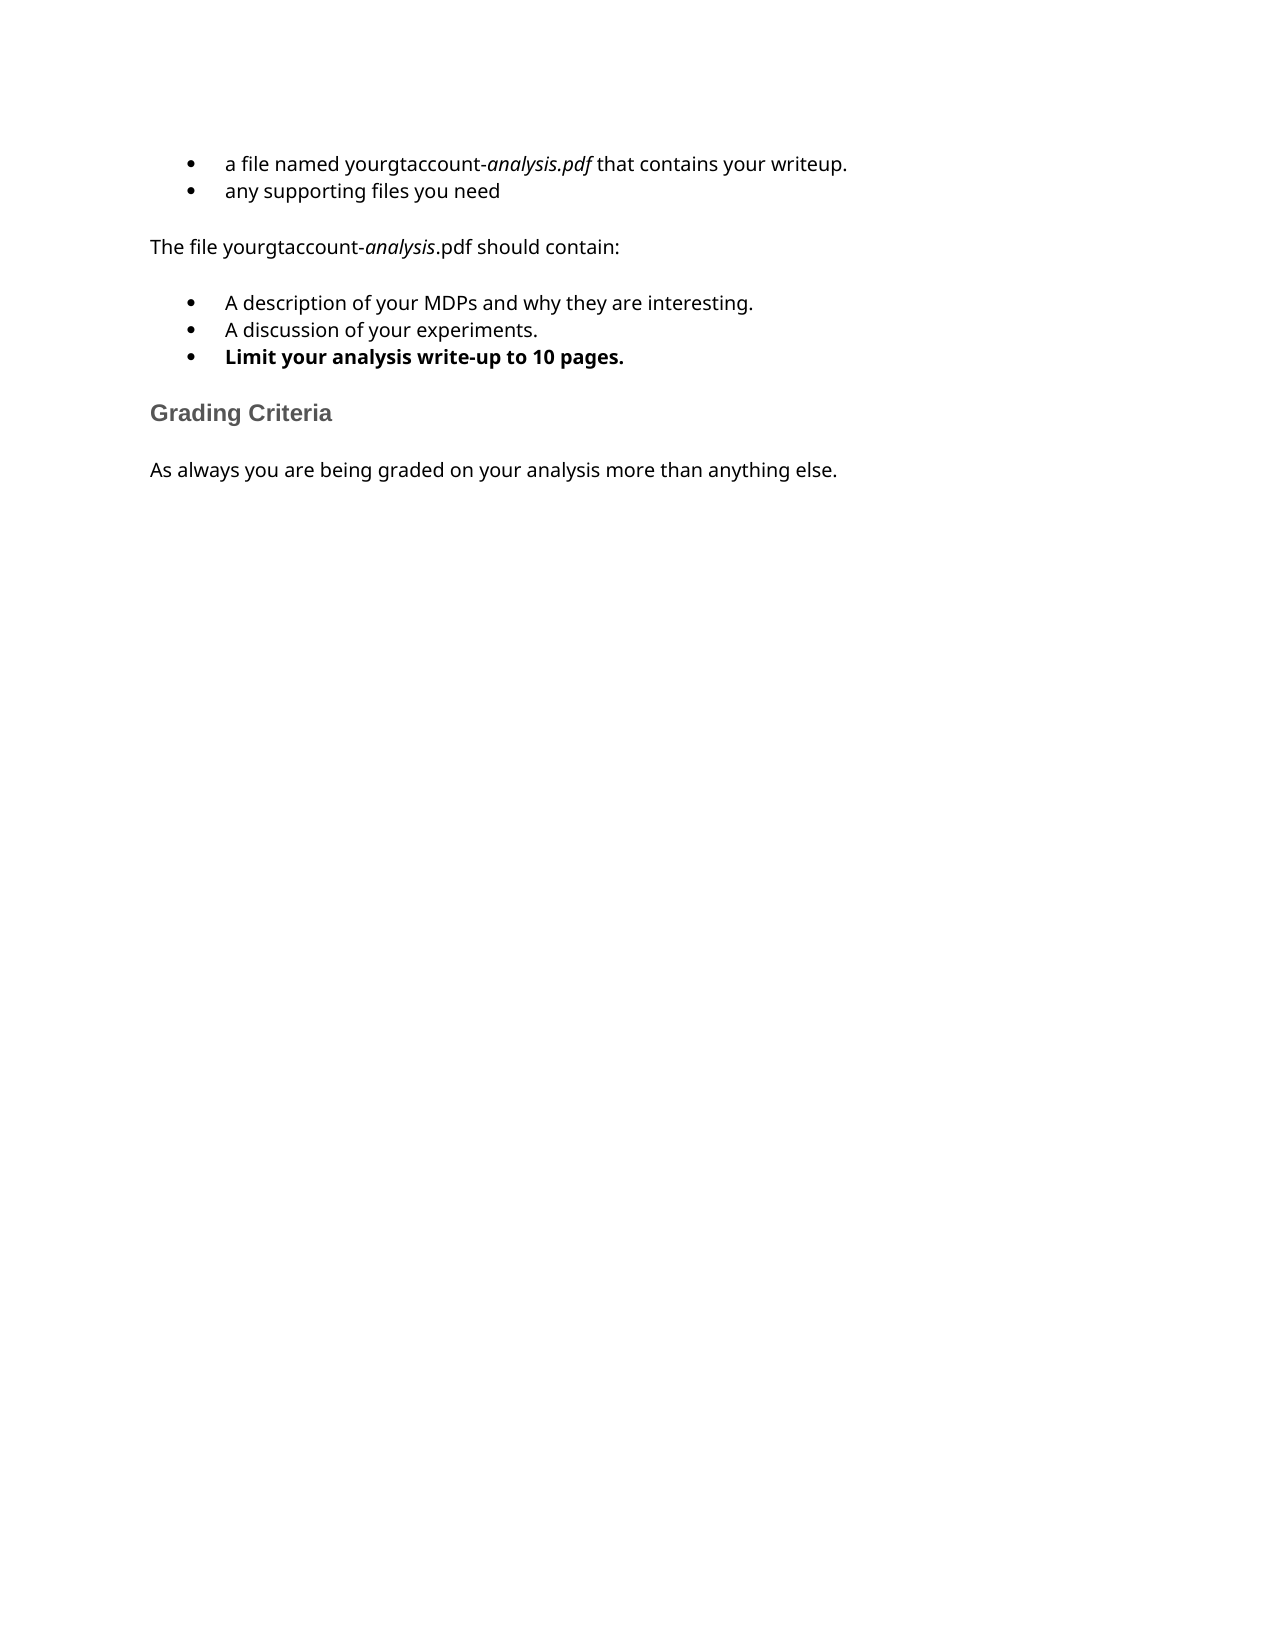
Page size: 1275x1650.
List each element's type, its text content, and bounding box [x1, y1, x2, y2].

list A description of your MDPs and why they are interesting. [187, 289, 1125, 316]
list a file named yourgtaccount-analysis.pdf that contains your writeup. [187, 150, 1125, 177]
list any supporting files you need [187, 177, 1125, 204]
text Grading Criteria [150, 399, 1125, 427]
text As always you are being graded on your analysis more than anything else. [150, 456, 1125, 483]
list A discussion of your experiments. [187, 316, 1125, 343]
list Limit your analysis write-up to 10 pages. [187, 343, 1125, 370]
text The file yourgtaccount-analysis.pdf should contain: [150, 233, 1125, 260]
